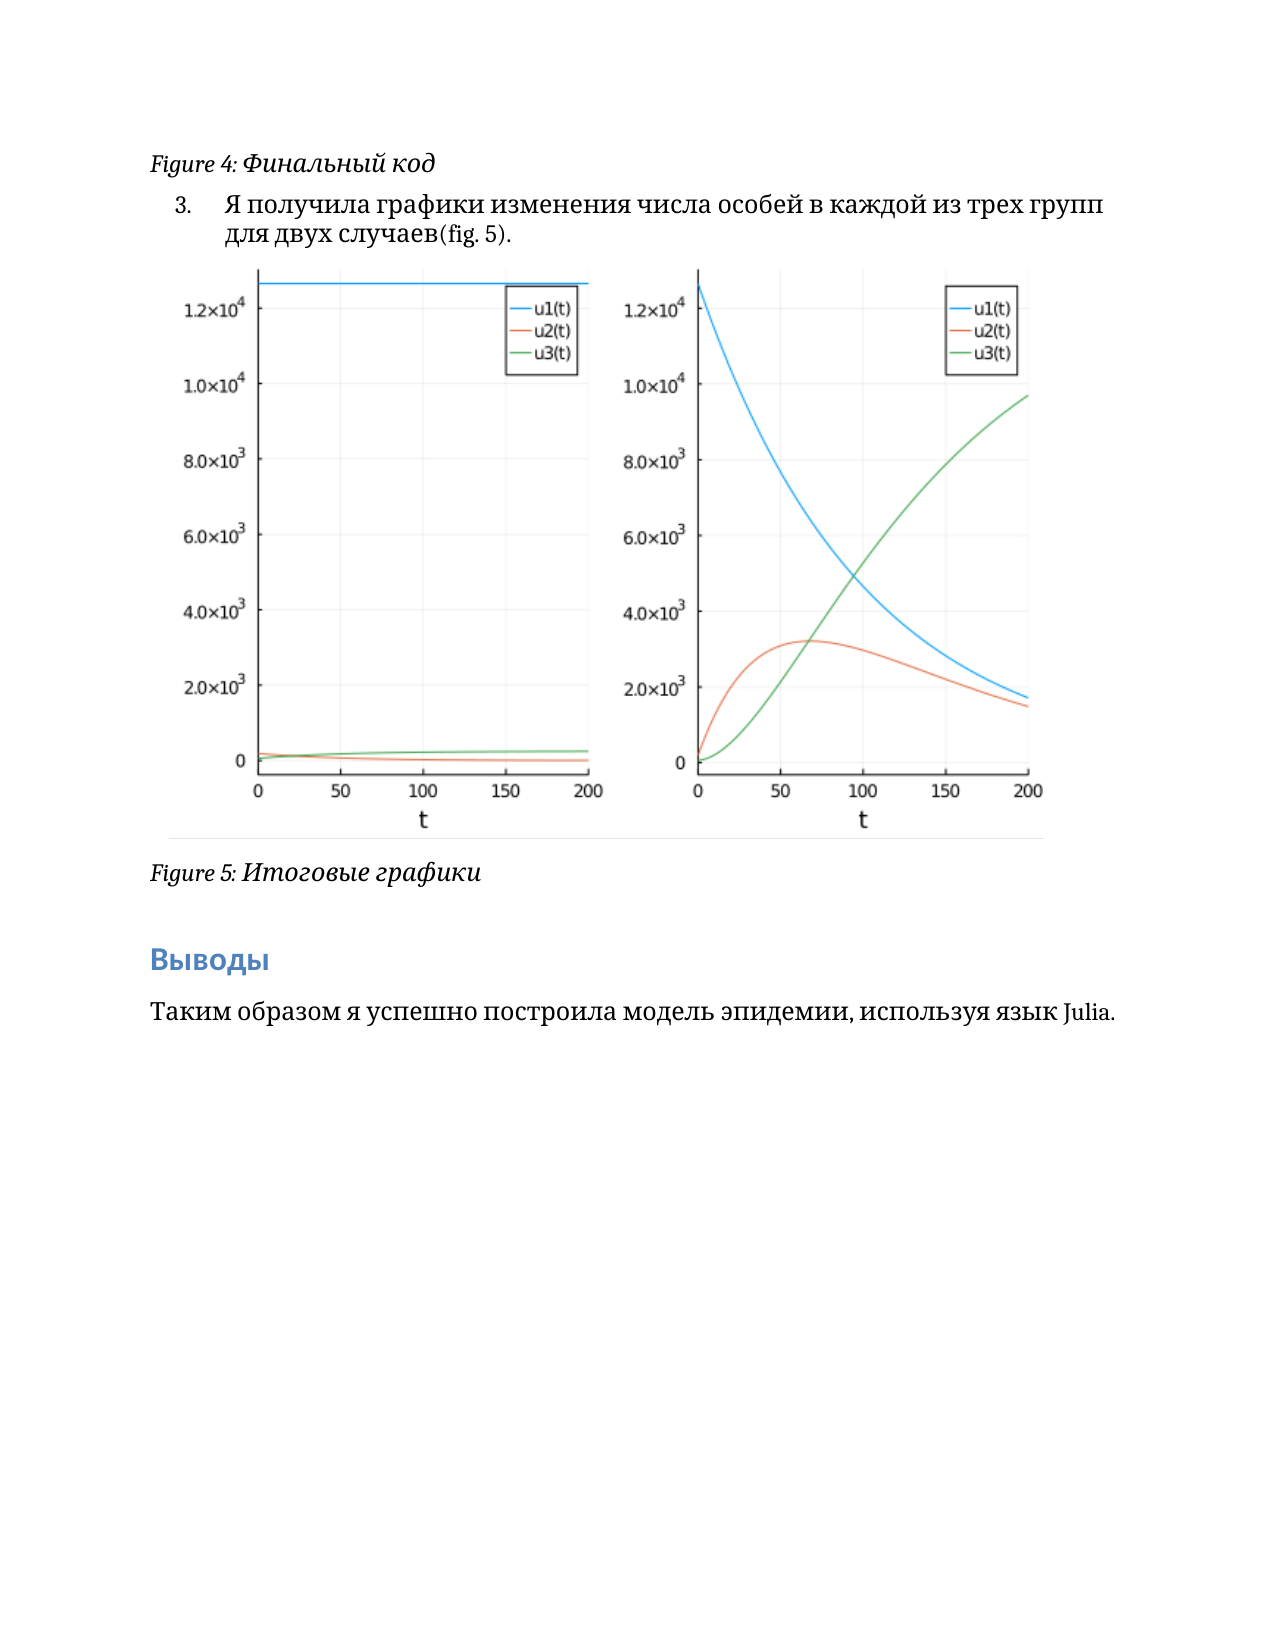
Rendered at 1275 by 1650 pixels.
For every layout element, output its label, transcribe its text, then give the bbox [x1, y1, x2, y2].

picture [168, 252, 1044, 839]
text Figure 5: Итоговые графики [150, 859, 1125, 888]
text Таким образом я успешно построила модель эпидемии, используя язык Julia. [150, 998, 1125, 1026]
subtitle Выводы [150, 938, 1125, 979]
list Я получила графики изменения числа особей в каждой из трех групп для двух случаев(fig. 5). [175, 191, 1125, 249]
text Figure 4: Финальный код [150, 150, 1125, 179]
